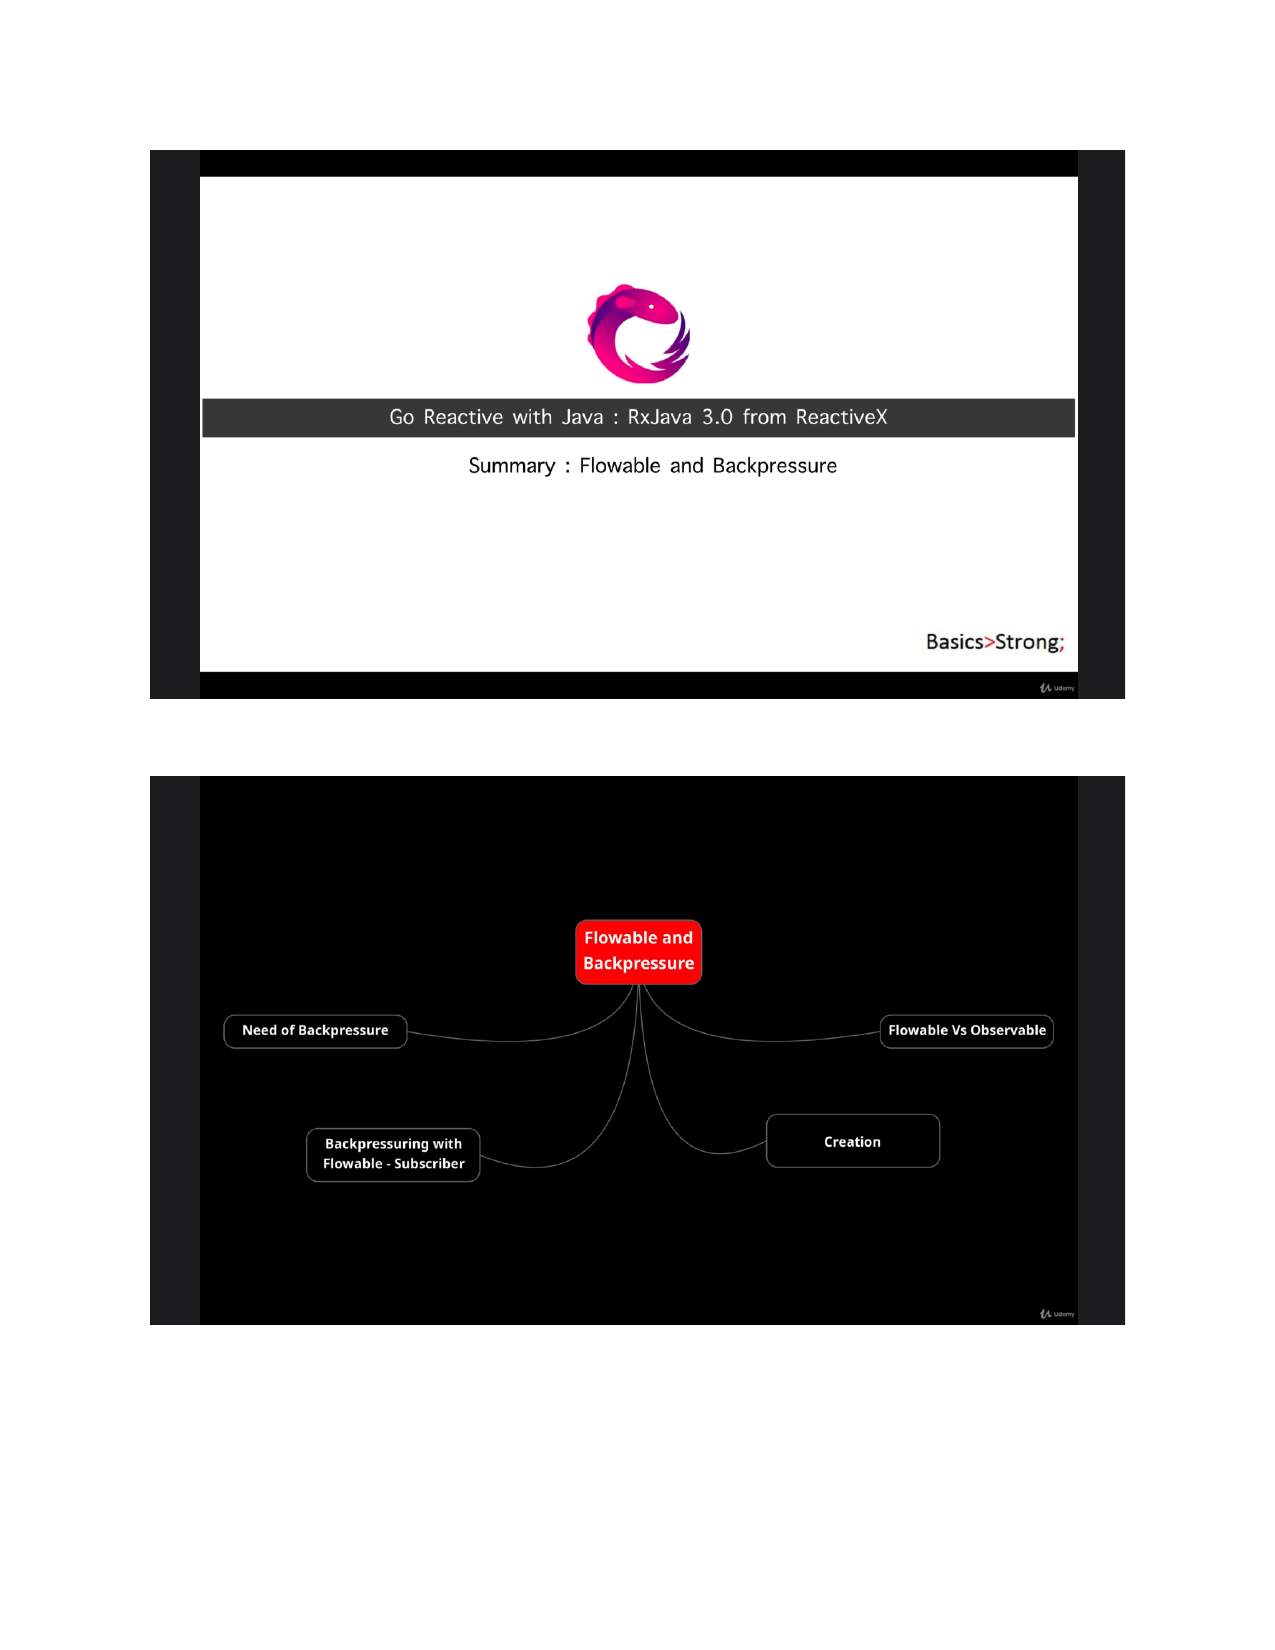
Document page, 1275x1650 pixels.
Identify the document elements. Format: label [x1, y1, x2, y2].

picture [150, 150, 1125, 699]
picture [150, 776, 1125, 1325]
